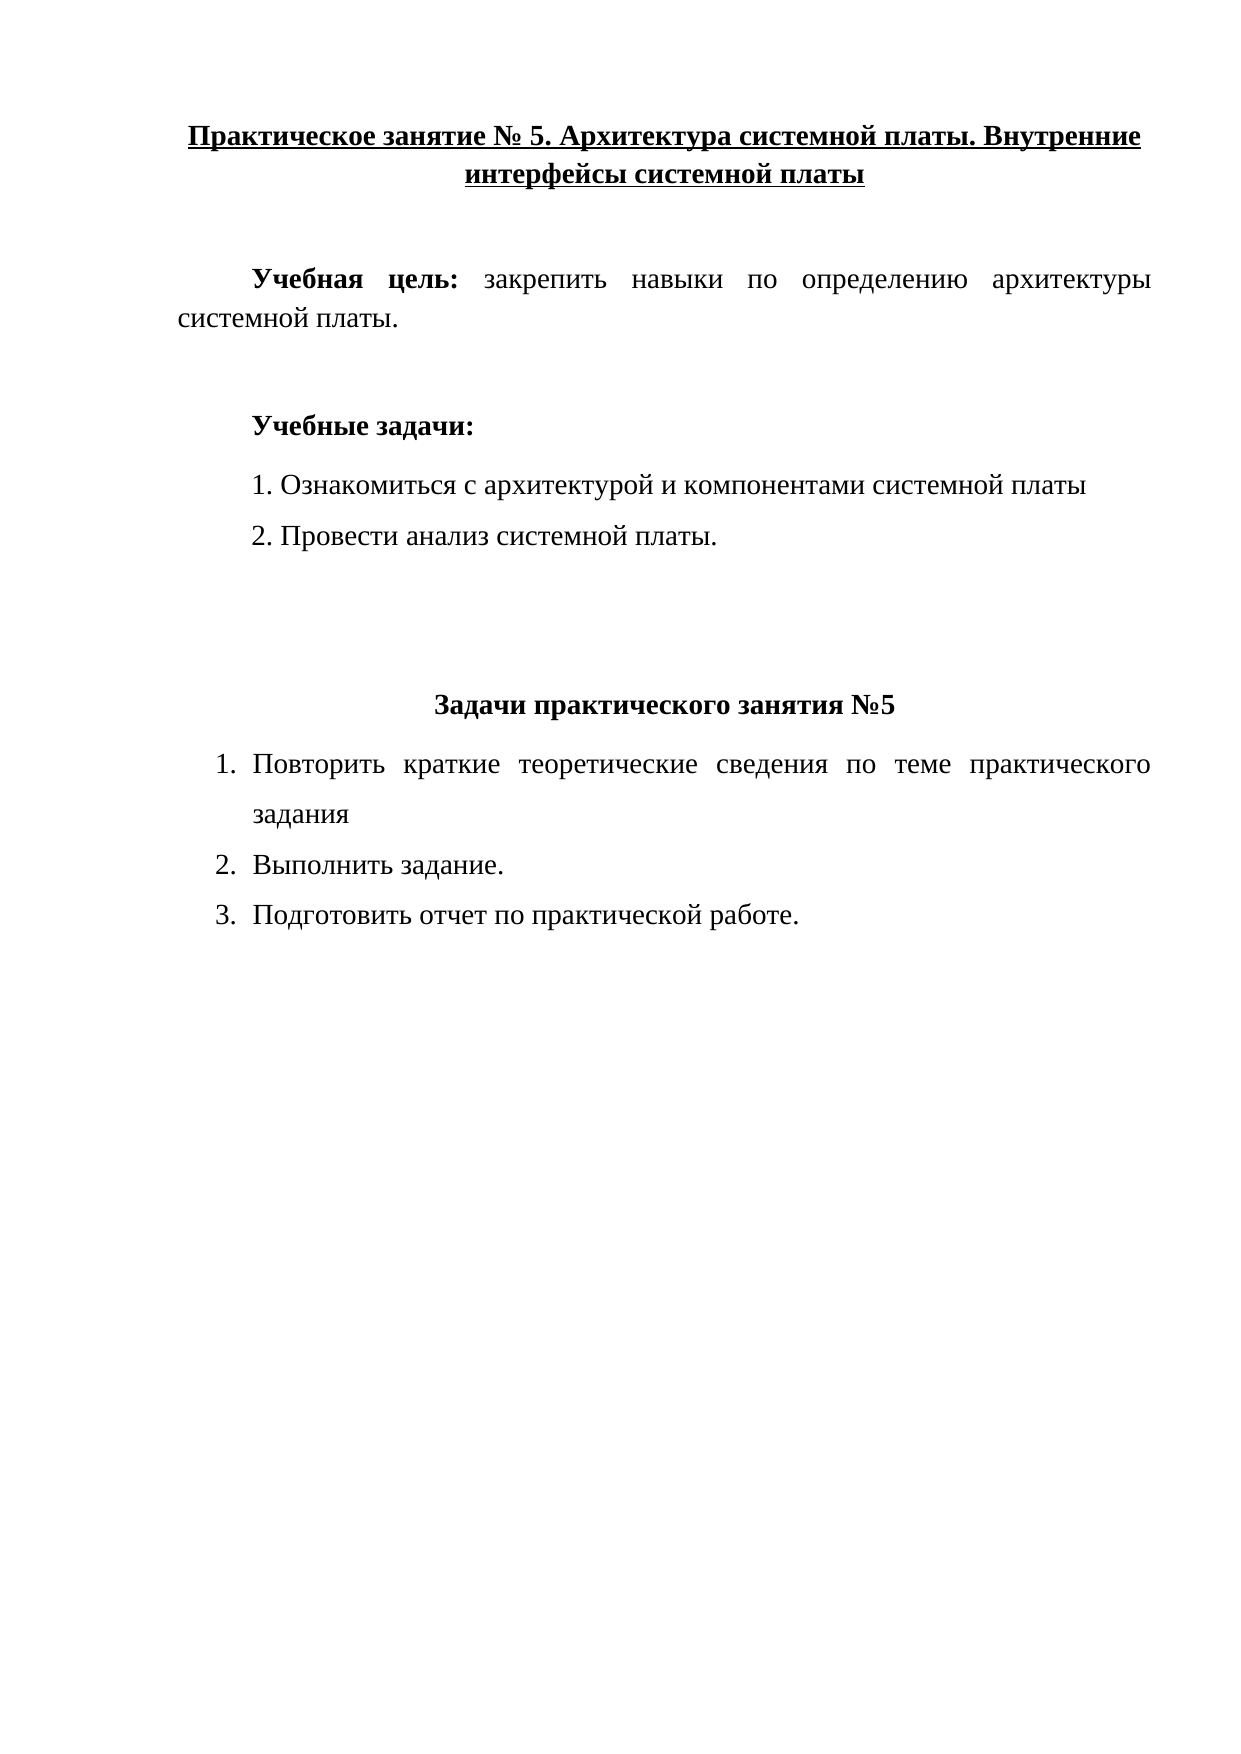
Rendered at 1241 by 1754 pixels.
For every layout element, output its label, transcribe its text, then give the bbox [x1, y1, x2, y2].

text 1. Ознакомиться с архитектурой и компонентами системной платы [177, 467, 1152, 501]
text Учебная цель: закрепить навыки по определению архитектуры системной платы. [177, 262, 1152, 334]
list Подготовить отчет по практической работе. [215, 897, 1152, 931]
text Практическое занятие № 5. Архитектура системной платы. Внутренние интерфейсы системной платы [177, 118, 1152, 190]
list Повторить краткие теоретические сведения по теме практического задания [215, 746, 1152, 830]
text 2. Провести анализ системной платы. [177, 518, 1152, 551]
list Выполнить задание. [215, 847, 1152, 880]
text Задачи практического занятия №5 [177, 687, 1152, 720]
text Учебные задачи: [177, 408, 1152, 442]
